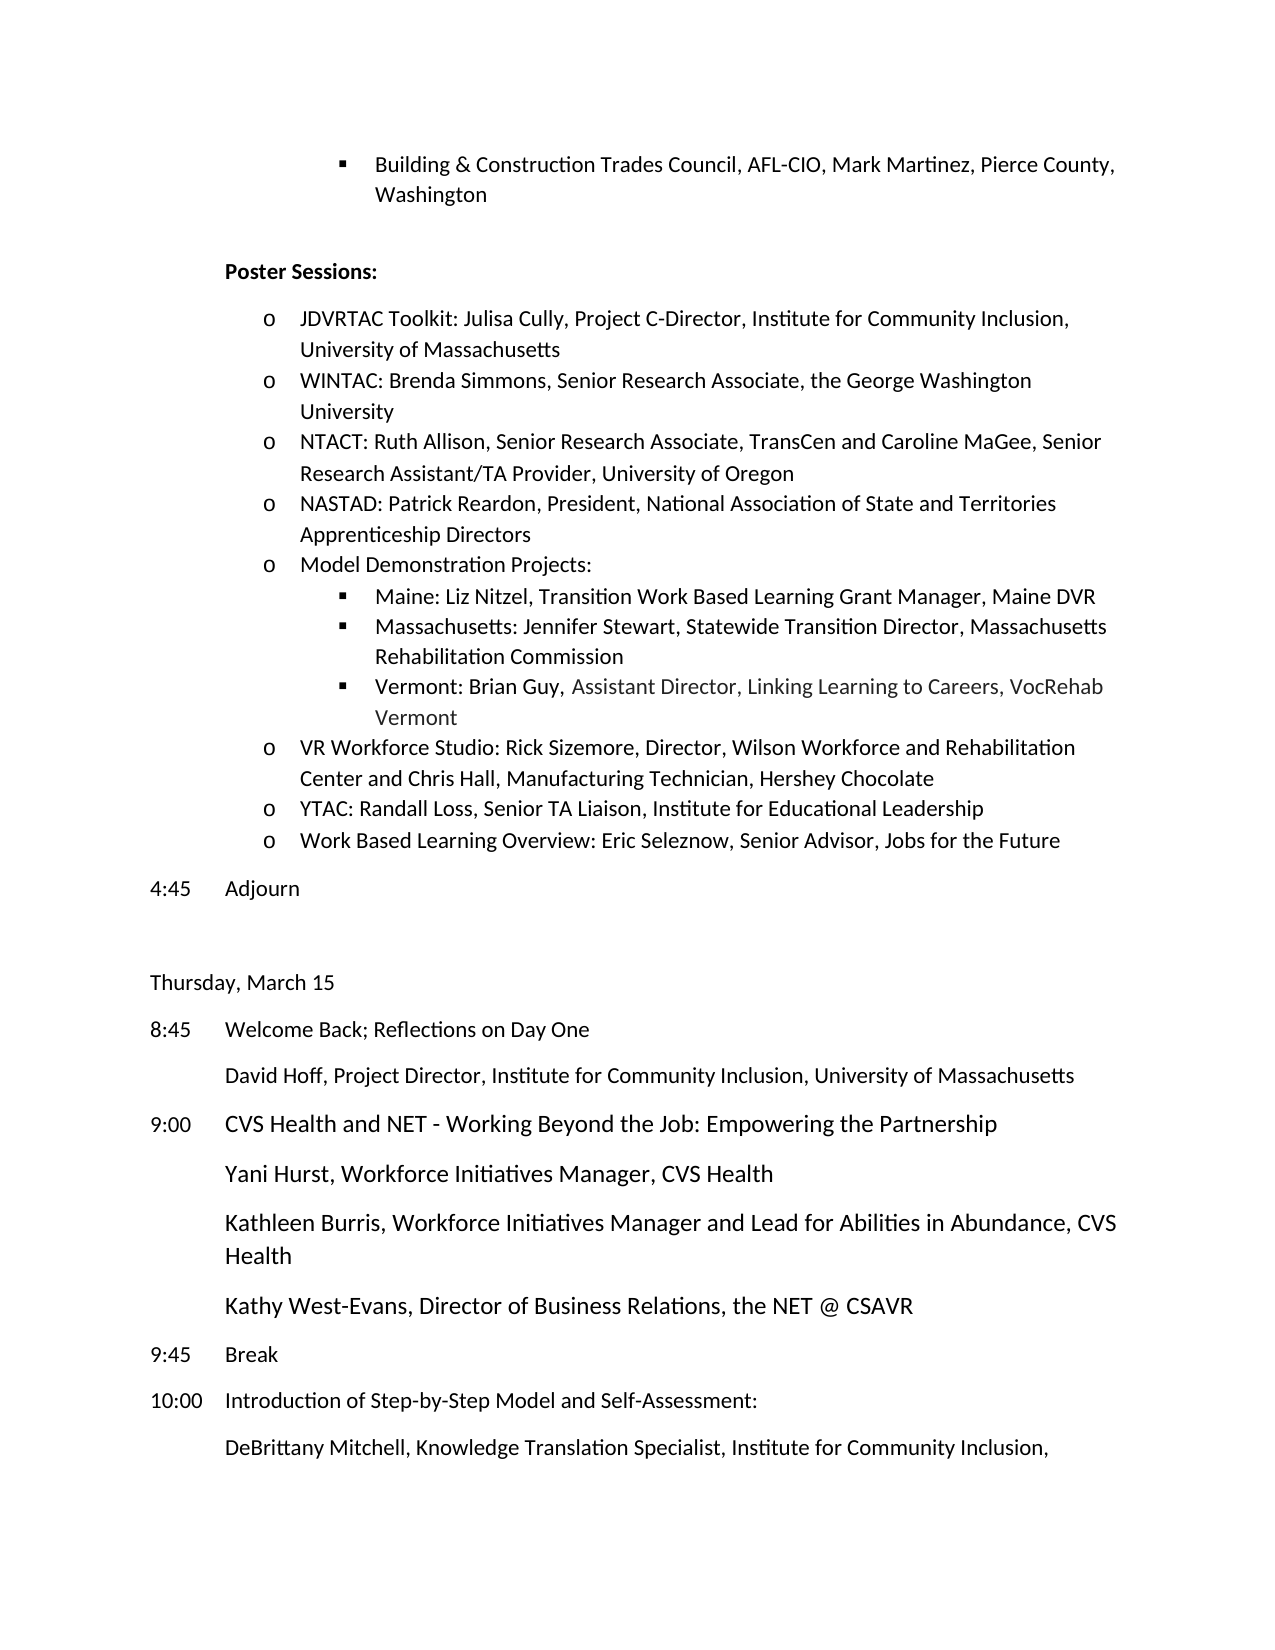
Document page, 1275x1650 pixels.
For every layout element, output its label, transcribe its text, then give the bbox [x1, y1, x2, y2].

list Building & Construction Trades Council, AFL-CIO, Mark Martinez, Pierce County, Washington [337, 150, 1125, 208]
list Model Demonstration Projects: [262, 550, 1125, 579]
text 4:45 Adjourn [150, 874, 1125, 902]
list Massachusetts: Jennifer Stewart, Statewide Transition Director, Massachusetts Rehabilitation Commission [337, 612, 1125, 670]
list WINTAC: Brenda Simmons, Senior Research Associate, the George Washington University [262, 366, 1125, 425]
text 9:00 CVS Health and NET - Working Beyond the Job: Empowering the Partnership [150, 1108, 1125, 1139]
text Kathy West-Evans, Director of Business Relations, the NET @ CSAVR [225, 1290, 1125, 1321]
text Poster Sessions: [150, 257, 1125, 285]
list Vermont: Brian Guy, Assistant Director, Linking Learning to Careers, VocRehab Vermont [337, 672, 1125, 731]
list Maine: Liz Nitzel, Transition Work Based Learning Grant Manager, Maine DVR [337, 582, 1125, 610]
text Yani Hurst, Workforce Initiatives Manager, CVS Health [225, 1158, 1125, 1188]
list Work Based Learning Overview: Eric Seleznow, Senior Advisor, Jobs for the Future [262, 826, 1125, 855]
text 8:45 Welcome Back; Reflections on Day One [150, 1015, 1125, 1043]
text Kathleen Burris, Workforce Initiatives Manager and Lead for Abilities in Abundance, CVS Health [225, 1208, 1125, 1271]
text 10:00 Introduction of Step-by-Step Model and Self-Assessment: [150, 1387, 1125, 1414]
list JDVRTAC Toolkit: Julisa Cully, Project C-Director, Institute for Community Inclusion, University of Massachusetts [262, 304, 1125, 363]
text Thursday, March 15 [150, 968, 1125, 996]
text DeBrittany Mitchell, Knowledge Translation Specialist, Institute for Community Inclusion, [150, 1433, 1125, 1461]
text David Hoff, Project Director, Institute for Community Inclusion, University of Massachusetts [150, 1062, 1125, 1089]
list NTACT: Ruth Allison, Senior Research Associate, TransCen and Caroline MaGee, Senior Research Assistant/TA Provider, University of Oregon [262, 427, 1125, 487]
list VR Workforce Studio: Rick Sizemore, Director, Wilson Workforce and Rehabilitation Center and Chris Hall, Manufacturing Technician, Hershey Chocolate [262, 733, 1125, 792]
list YTAC: Randall Loss, Senior TA Liaison, Institute for Educational Leadership [262, 794, 1125, 824]
text 9:45 Break [150, 1340, 1125, 1368]
list NASTAD: Patrick Reardon, President, National Association of State and Territories Apprenticeship Directors [262, 489, 1125, 548]
